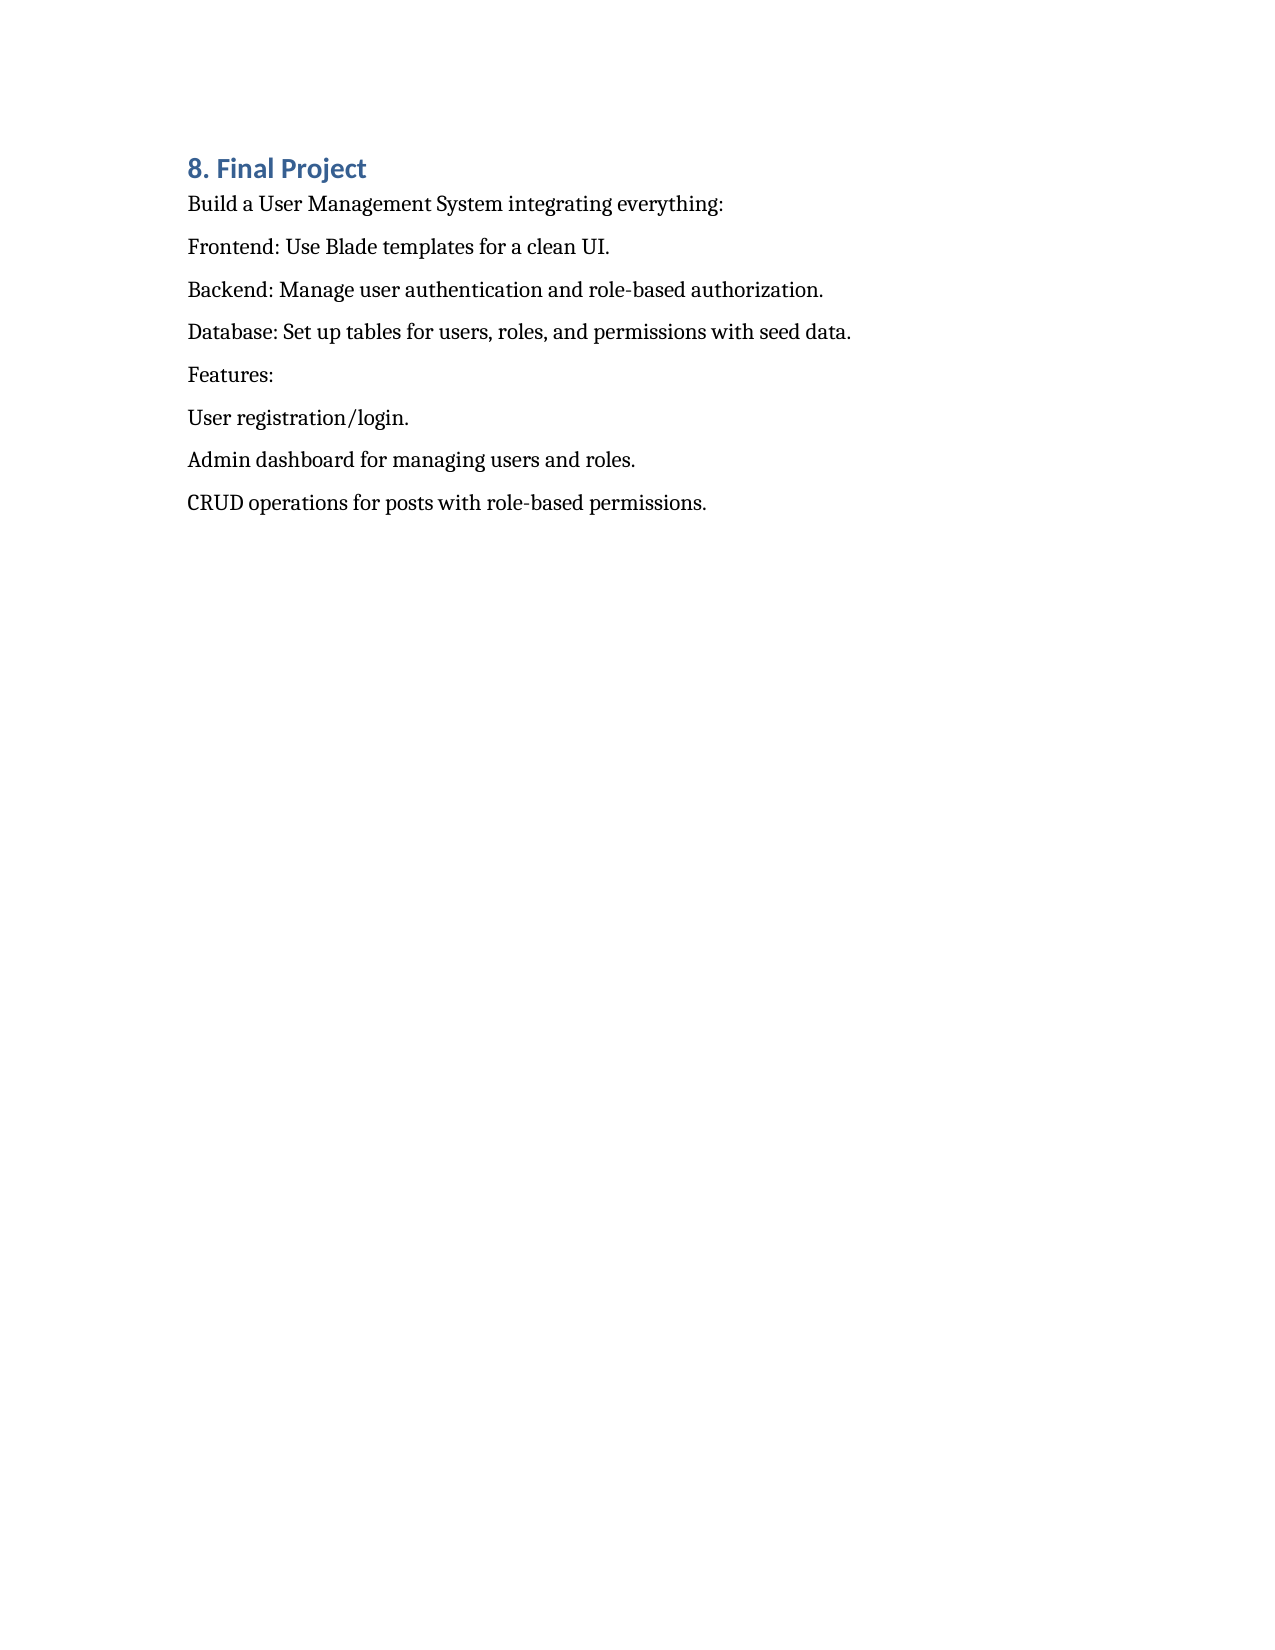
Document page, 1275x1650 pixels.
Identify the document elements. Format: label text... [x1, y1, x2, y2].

text Features: [187, 362, 1087, 388]
text Backend: Manage user authentication and role-based authorization. [187, 276, 1087, 303]
subtitle 8. Final Project [187, 150, 1087, 186]
text CRUD operations for posts with role-based permissions. [187, 490, 1087, 516]
text Frontend: Use Blade templates for a clean UI. [187, 234, 1087, 260]
text Admin dashboard for managing users and roles. [187, 447, 1087, 473]
text User registration/login. [187, 404, 1087, 431]
text Build a User Management System integrating everything: [187, 191, 1087, 217]
text Database: Set up tables for users, roles, and permissions with seed data. [187, 319, 1087, 345]
